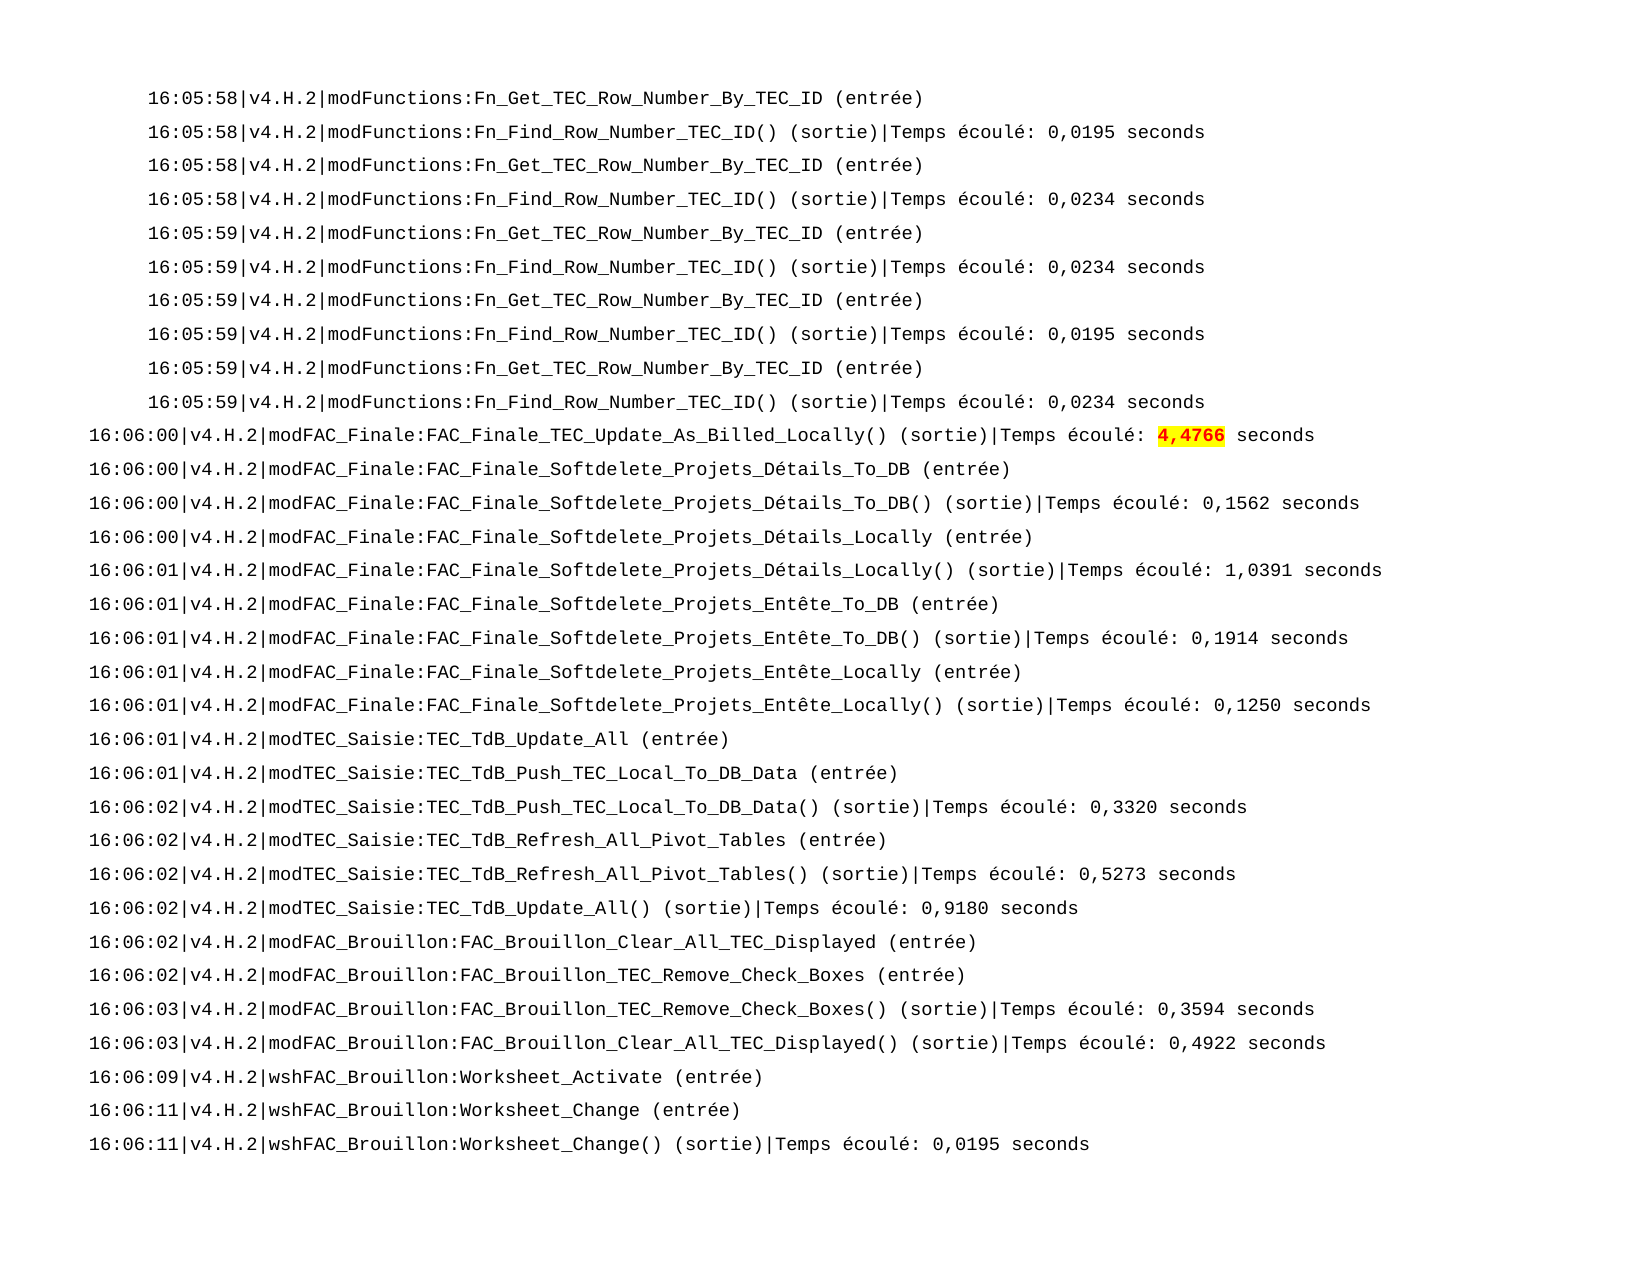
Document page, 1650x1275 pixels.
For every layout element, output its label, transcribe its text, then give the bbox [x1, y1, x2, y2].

text 16:05:59|v4.H.2|modFunctions:Fn_Find_Row_Number_TEC_ID() (sortie)|Temps écoulé: 0,0234 seconds [148, 392, 1561, 414]
text 16:06:02|v4.H.2|modTEC_Saisie:TEC_TdB_Refresh_All_Pivot_Tables (entrée) [89, 831, 1561, 852]
text 16:06:00|v4.H.2|modFAC_Finale:FAC_Finale_Softdelete_Projets_Détails_To_DB (entrée) [89, 460, 1561, 481]
text 16:06:03|v4.H.2|modFAC_Brouillon:FAC_Brouillon_TEC_Remove_Check_Boxes() (sortie)|Temps écoulé: 0,3594 seconds [89, 1000, 1561, 1021]
text 16:06:02|v4.H.2|modTEC_Saisie:TEC_TdB_Push_TEC_Local_To_DB_Data() (sortie)|Temps écoulé: 0,3320 seconds [89, 797, 1561, 819]
text 16:05:59|v4.H.2|modFunctions:Fn_Find_Row_Number_TEC_ID() (sortie)|Temps écoulé: 0,0195 seconds [148, 325, 1561, 346]
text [89, 1135, 1561, 1156]
text 16:06:01|v4.H.2|modTEC_Saisie:TEC_TdB_Update_All (entrée) [89, 730, 1561, 751]
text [89, 1101, 1561, 1122]
text 16:06:01|v4.H.2|modFAC_Finale:FAC_Finale_Softdelete_Projets_Détails_Locally() (sortie)|Temps écoulé: 1,0391 seconds [89, 561, 1561, 582]
text 16:06:00|v4.H.2|modFAC_Finale:FAC_Finale_Softdelete_Projets_Détails_To_DB() (sortie)|Temps écoulé: 0,1562 seconds [89, 494, 1561, 515]
text 16:06:00|v4.H.2|modFAC_Finale:FAC_Finale_TEC_Update_As_Billed_Locally() (sortie)|Temps écoulé: 4,4766 seconds [89, 426, 1158, 447]
text 16:05:59|v4.H.2|modFunctions:Fn_Get_TEC_Row_Number_By_TEC_ID (entrée) [148, 224, 1561, 245]
text 16:06:00|v4.H.2|modFAC_Finale:FAC_Finale_TEC_Update_As_Billed_Locally() (sortie)|Temps écoulé: 4,4766 seconds [1225, 426, 1561, 447]
text 16:06:09|v4.H.2|wshFAC_Brouillon:Worksheet_Activate (entrée) [89, 1067, 1561, 1089]
text 16:06:01|v4.H.2|modFAC_Finale:FAC_Finale_Softdelete_Projets_Entête_Locally (entrée) [89, 662, 1561, 684]
text 16:05:58|v4.H.2|modFunctions:Fn_Get_TEC_Row_Number_By_TEC_ID (entrée) [148, 89, 1561, 110]
text 16:05:59|v4.H.2|modFunctions:Fn_Get_TEC_Row_Number_By_TEC_ID (entrée) [148, 291, 1561, 312]
text 16:06:01|v4.H.2|modFAC_Finale:FAC_Finale_Softdelete_Projets_Entête_To_DB (entrée) [89, 595, 1561, 616]
text 16:06:01|v4.H.2|modTEC_Saisie:TEC_TdB_Push_TEC_Local_To_DB_Data (entrée) [89, 764, 1561, 785]
text 16:06:02|v4.H.2|modFAC_Brouillon:FAC_Brouillon_Clear_All_TEC_Displayed (entrée) [89, 932, 1561, 954]
text 16:06:00|v4.H.2|modFAC_Finale:FAC_Finale_Softdelete_Projets_Détails_Locally (entrée) [89, 527, 1561, 549]
text 16:05:58|v4.H.2|modFunctions:Fn_Find_Row_Number_TEC_ID() (sortie)|Temps écoulé: 0,0195 seconds [148, 122, 1561, 144]
text 16:05:59|v4.H.2|modFunctions:Fn_Find_Row_Number_TEC_ID() (sortie)|Temps écoulé: 0,0234 seconds [148, 257, 1561, 279]
text 16:06:02|v4.H.2|modTEC_Saisie:TEC_TdB_Update_All() (sortie)|Temps écoulé: 0,9180 seconds [89, 899, 1561, 920]
text 16:05:58|v4.H.2|modFunctions:Fn_Find_Row_Number_TEC_ID() (sortie)|Temps écoulé: 0,0234 seconds [148, 190, 1561, 211]
text 16:05:58|v4.H.2|modFunctions:Fn_Get_TEC_Row_Number_By_TEC_ID (entrée) [148, 156, 1561, 177]
text 16:06:01|v4.H.2|modFAC_Finale:FAC_Finale_Softdelete_Projets_Entête_Locally() (sortie)|Temps écoulé: 0,1250 seconds [89, 696, 1561, 717]
text 16:05:59|v4.H.2|modFunctions:Fn_Get_TEC_Row_Number_By_TEC_ID (entrée) [148, 359, 1561, 380]
text 16:06:01|v4.H.2|modFAC_Finale:FAC_Finale_Softdelete_Projets_Entête_To_DB() (sortie)|Temps écoulé: 0,1914 seconds [89, 629, 1561, 650]
text 16:06:03|v4.H.2|modFAC_Brouillon:FAC_Brouillon_Clear_All_TEC_Displayed() (sortie)|Temps écoulé: 0,4922 seconds [89, 1034, 1561, 1055]
text 16:06:02|v4.H.2|modFAC_Brouillon:FAC_Brouillon_TEC_Remove_Check_Boxes (entrée) [89, 966, 1561, 987]
text 16:06:02|v4.H.2|modTEC_Saisie:TEC_TdB_Refresh_All_Pivot_Tables() (sortie)|Temps écoulé: 0,5273 seconds [89, 865, 1561, 886]
